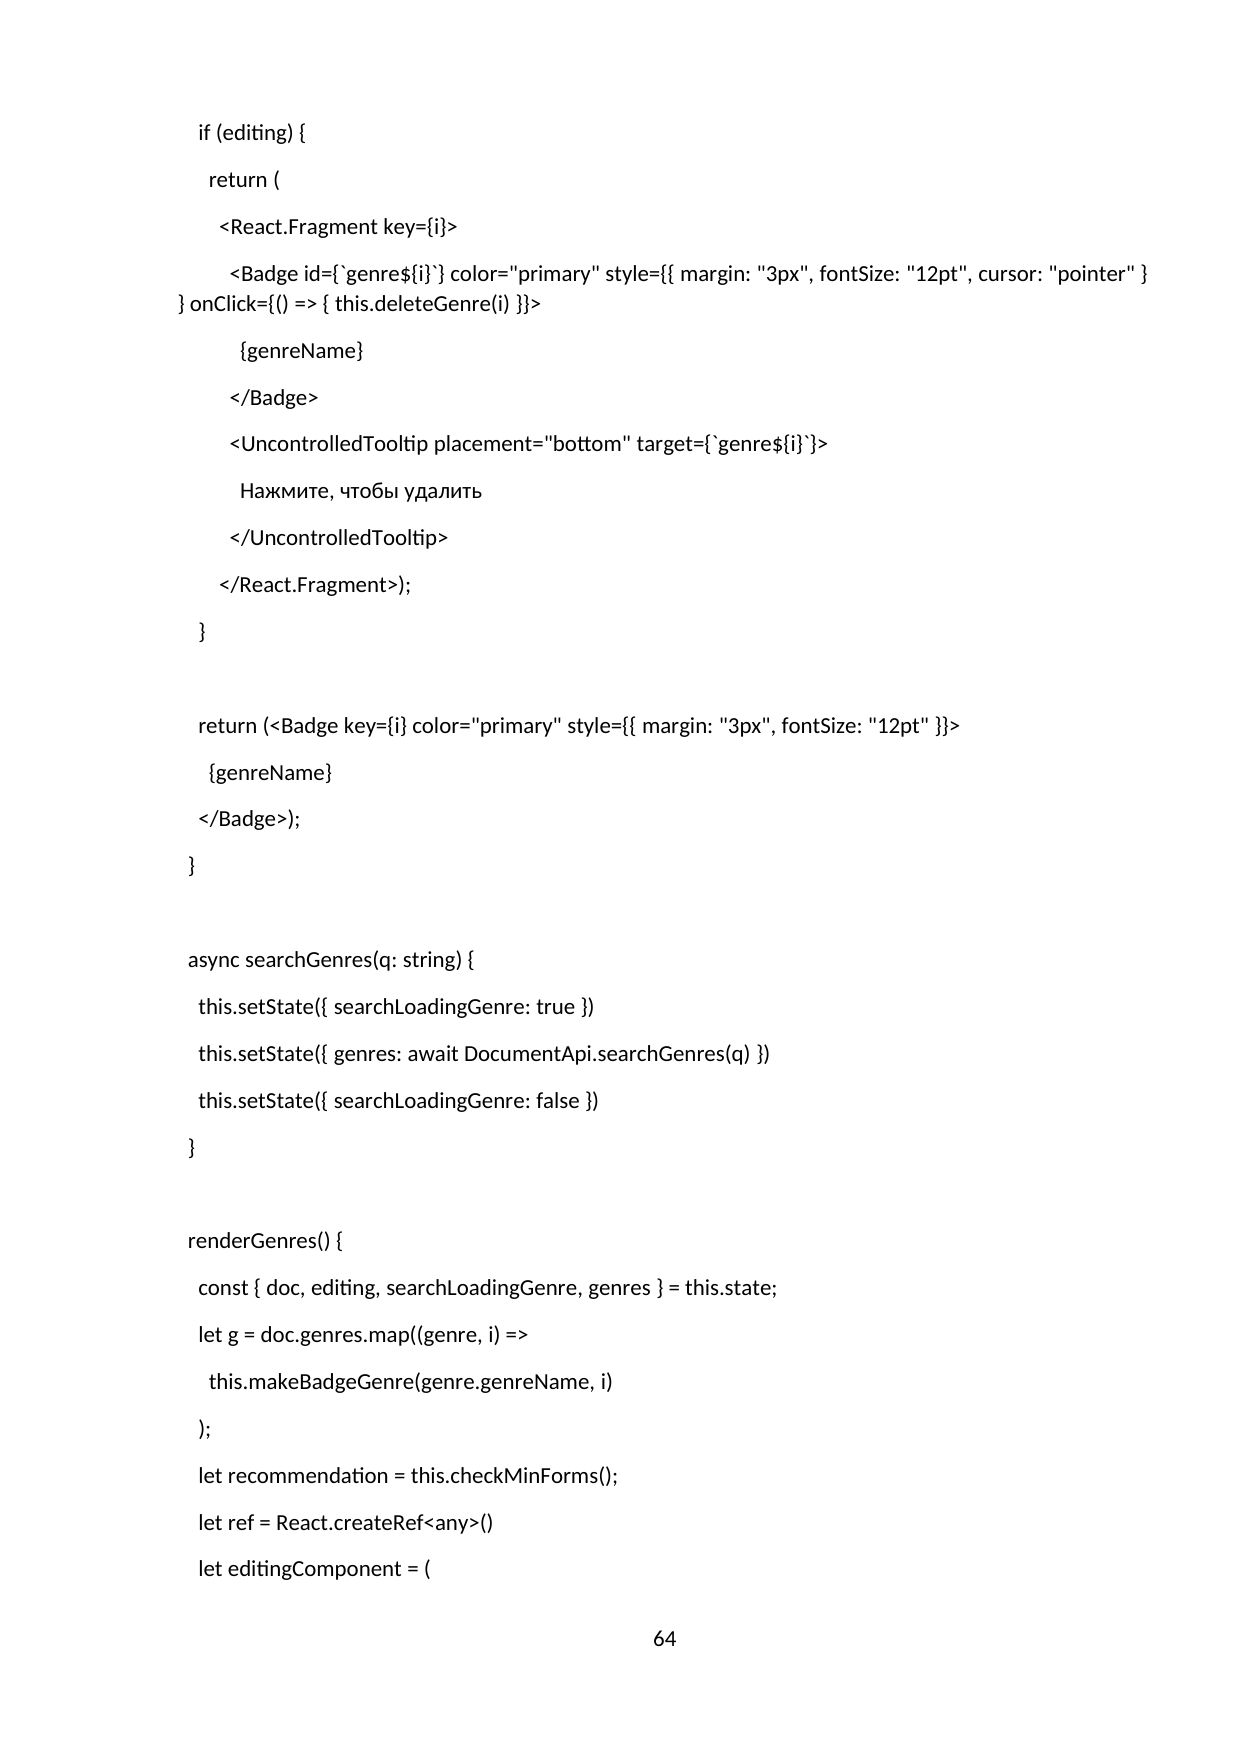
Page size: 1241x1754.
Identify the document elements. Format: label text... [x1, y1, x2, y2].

text this.makeBadgeGenre(genre.genreName, i) [177, 1367, 1152, 1395]
text </Badge> [177, 383, 1152, 411]
text this.setState({ genres: await DocumentApi.searchGenres(q) }) [177, 1039, 1152, 1067]
text ); [177, 1414, 1152, 1442]
text <Badge id={`genre${i}`} color="primary" style={{ margin: "3px", fontSize: "12pt", cursor: "pointer" }} onClick={() => { this.deleteGenre(i) }}> [177, 259, 1152, 317]
text let recommendation = this.checkMinForms(); [177, 1461, 1152, 1489]
text <React.Fragment key={i}> [177, 212, 1152, 240]
text </React.Fragment>); [177, 570, 1152, 598]
text async searchGenres(q: string) { [177, 945, 1152, 973]
text } [177, 1133, 1152, 1161]
text let editingComponent = ( [177, 1554, 1152, 1583]
text } [177, 851, 1152, 879]
text </Badge>); [177, 804, 1152, 833]
text if (editing) { [177, 118, 1152, 146]
text } [177, 617, 1152, 645]
text return (<Badge key={i} color="primary" style={{ margin: "3px", fontSize: "12pt" }}> [177, 711, 1152, 739]
text this.setState({ searchLoadingGenre: true }) [177, 992, 1152, 1020]
text renderGenres() { [177, 1226, 1152, 1254]
text const { doc, editing, searchLoadingGenre, genres } = this.state; [177, 1273, 1152, 1301]
text </UncontrolledTooltip> [177, 523, 1152, 551]
text {genreName} [177, 758, 1152, 786]
text <UncontrolledTooltip placement="bottom" target={`genre${i}`}> [177, 429, 1152, 458]
text Нажмите, чтобы удалить [177, 476, 1152, 504]
text return ( [177, 165, 1152, 193]
text let g = doc.genres.map((genre, i) => [177, 1320, 1152, 1348]
text let ref = React.createRef<any>() [177, 1508, 1152, 1536]
text this.setState({ searchLoadingGenre: false }) [177, 1086, 1152, 1114]
text {genreName} [177, 336, 1152, 364]
